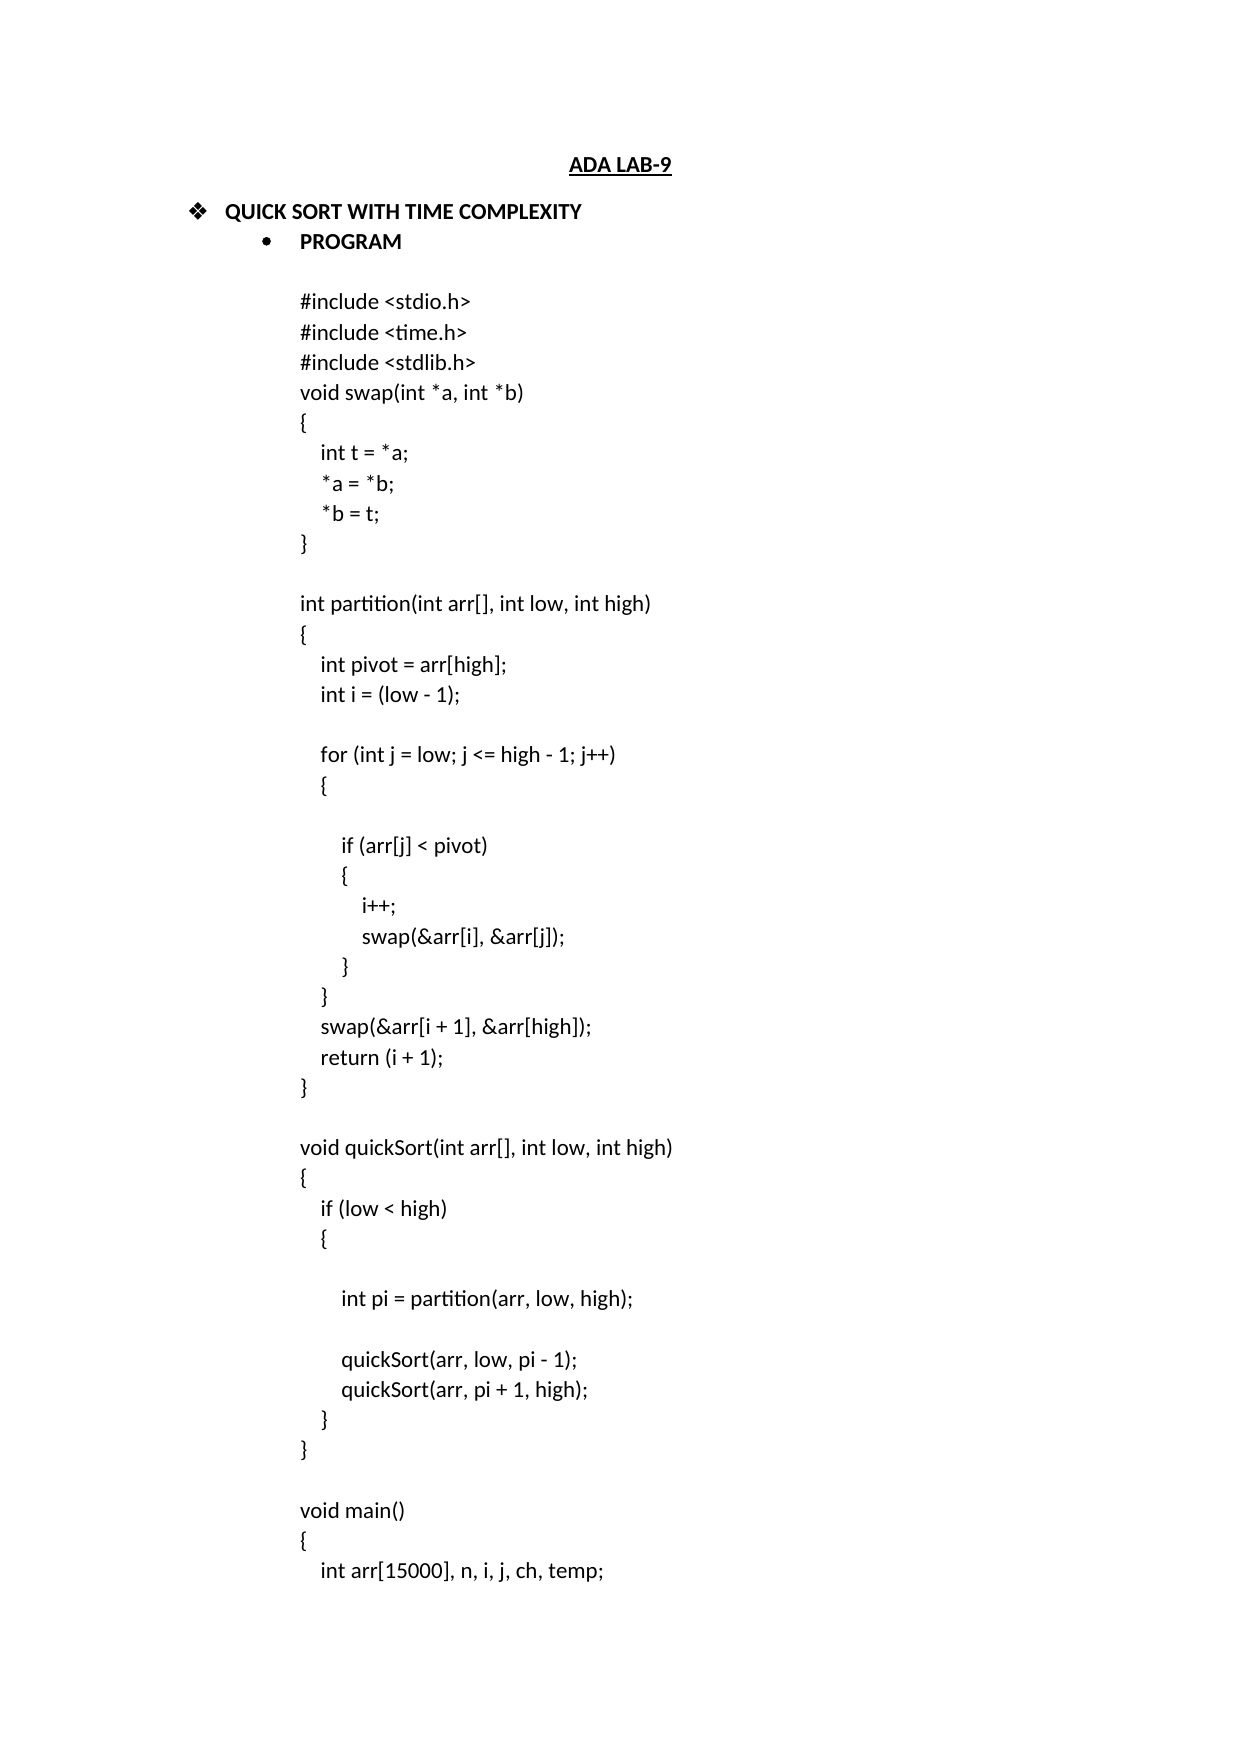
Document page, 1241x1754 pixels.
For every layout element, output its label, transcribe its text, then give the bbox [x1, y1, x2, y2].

list } [300, 1405, 1090, 1433]
list int t = *a; [300, 438, 1090, 467]
list *b = t; [300, 499, 1090, 527]
list swap(&arr[i], &arr[j]); [300, 922, 1090, 950]
list } [300, 952, 1090, 980]
list void swap(int *a, int *b) [300, 378, 1090, 406]
list i++; [300, 892, 1090, 920]
list #include <stdlib.h> [300, 348, 1090, 376]
list void main() [300, 1496, 1090, 1524]
list { [300, 1526, 1090, 1554]
list *a = *b; [300, 469, 1090, 497]
list return (i + 1); [300, 1043, 1090, 1071]
list quickSort(arr, pi + 1, high); [300, 1375, 1090, 1403]
list int arr[15000], n, i, j, ch, temp; [300, 1556, 1090, 1584]
list { [300, 620, 1090, 648]
list } [300, 529, 1090, 557]
list int partition(int arr[], int low, int high) [300, 589, 1090, 618]
list int pi = partition(arr, low, high); [300, 1284, 1090, 1312]
list if (arr[j] < pivot) [300, 831, 1090, 859]
list { [300, 1163, 1090, 1192]
list int pivot = arr[high]; [300, 650, 1090, 678]
list swap(&arr[i + 1], &arr[high]); [300, 1012, 1090, 1041]
list } [300, 1435, 1090, 1463]
list { [300, 1224, 1090, 1252]
list QUICK SORT WITH TIME COMPLEXITY [187, 197, 1090, 225]
list } [300, 1073, 1090, 1101]
list quickSort(arr, low, pi - 1); [300, 1345, 1090, 1373]
list #include <time.h> [300, 318, 1090, 346]
list int i = (low - 1); [300, 680, 1090, 708]
text ADA LAB-9 [150, 150, 1090, 178]
list } [300, 982, 1090, 1010]
list if (low < high) [300, 1194, 1090, 1222]
list { [300, 861, 1090, 889]
list for (int j = low; j <= high - 1; j++) [300, 741, 1090, 769]
list void quickSort(int arr[], int low, int high) [300, 1133, 1090, 1161]
list { [300, 408, 1090, 436]
list PROGRAM [262, 227, 1090, 255]
list #include <stdio.h> [300, 287, 1090, 316]
list { [300, 771, 1090, 799]
